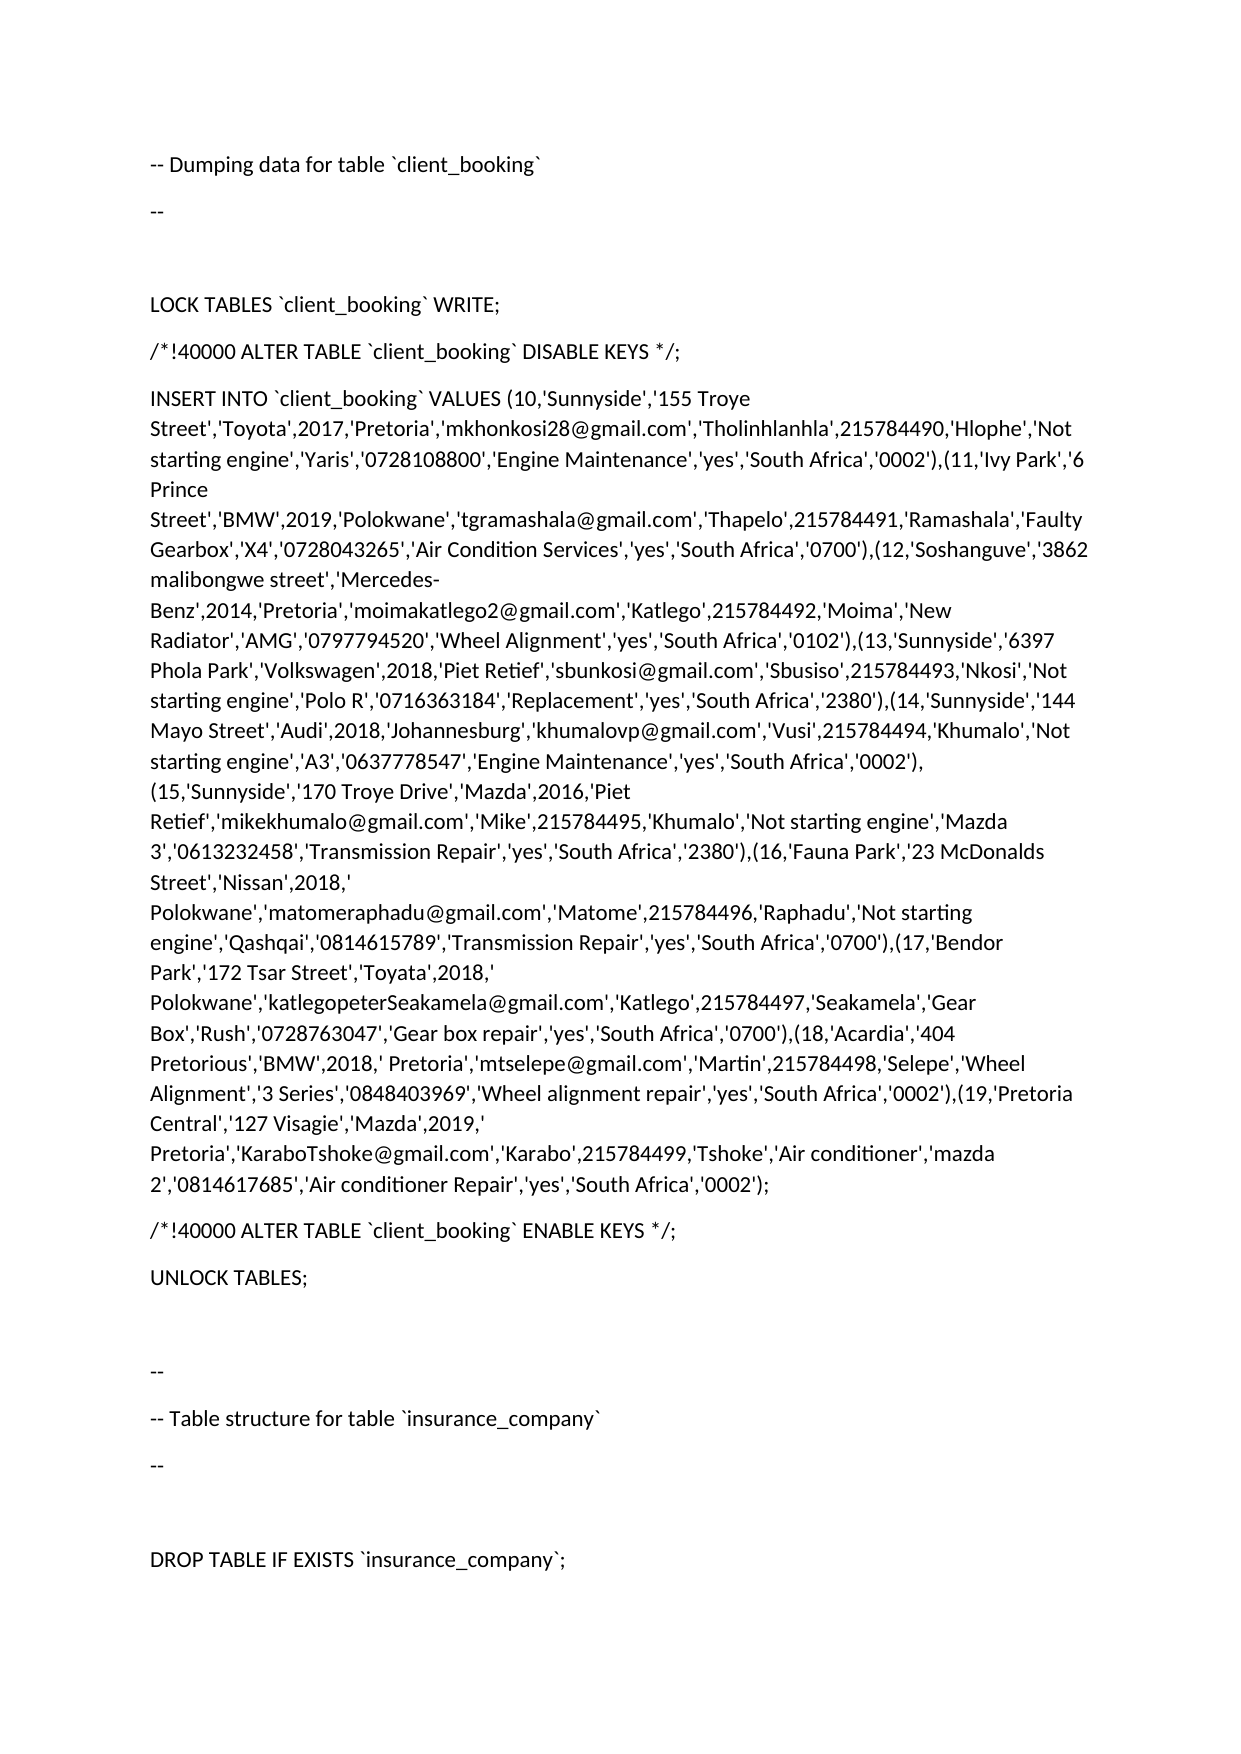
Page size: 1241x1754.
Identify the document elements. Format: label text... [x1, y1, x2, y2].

text -- Table structure for table `insurance_company` [150, 1404, 1090, 1432]
text -- Dumping data for table `client_booking` [150, 150, 1090, 178]
text -- [150, 1451, 1090, 1479]
text -- [150, 1357, 1090, 1385]
text /*!40000 ALTER TABLE `client_booking` DISABLE KEYS */; [150, 337, 1090, 366]
text -- [150, 197, 1090, 225]
text LOCK TABLES `client_booking` WRITE; [150, 291, 1090, 319]
text UNLOCK TABLES; [150, 1263, 1090, 1292]
text DROP TABLE IF EXISTS `insurance_company`; [150, 1545, 1090, 1573]
text INSERT INTO `client_booking` VALUES (10,'Sunnyside','155 Troye Street','Toyota',2017,'Pretoria','mkhonkosi28@gmail.com','Tholinhlanhla',215784490,'Hlophe','Not starting engine','Yaris','0728108800','Engine Maintenance','yes','South Africa','0002'),(11,'Ivy Park','6 Prince Street','BMW',2019,'Polokwane','tgramashala@gmail.com','Thapelo',215784491,'Ramashala','Faulty Gearbox','X4','0728043265','Air Condition Services','yes','South Africa','0700'),(12,'Soshanguve','3862 malibongwe street','Mercedes-Benz',2014,'Pretoria','moimakatlego2@gmail.com','Katlego',215784492,'Moima','New Radiator','AMG','0797794520','Wheel Alignment','yes','South Africa','0102'),(13,'Sunnyside','6397 Phola Park','Volkswagen',2018,'Piet Retief','sbunkosi@gmail.com','Sbusiso',215784493,'Nkosi','Not starting engine','Polo R','0716363184','Replacement','yes','South Africa','2380'),(14,'Sunnyside','144 Mayo Street','Audi',2018,'Johannesburg','khumalovp@gmail.com','Vusi',215784494,'Khumalo','Not starting engine','A3','0637778547','Engine Maintenance','yes','South Africa','0002'),(15,'Sunnyside','170 Troye Drive','Mazda',2016,'Piet Retief','mikekhumalo@gmail.com','Mike',215784495,'Khumalo','Not starting engine','Mazda 3','0613232458','Transmission Repair','yes','South Africa','2380'),(16,'Fauna Park','23 McDonalds Street','Nissan',2018,' Polokwane','matomeraphadu@gmail.com','Matome',215784496,'Raphadu','Not starting engine','Qashqai','0814615789','Transmission Repair','yes','South Africa','0700'),(17,'Bendor Park','172 Tsar Street','Toyata',2018,' Polokwane','katlegopeterSeakamela@gmail.com','Katlego',215784497,'Seakamela','Gear Box','Rush','0728763047','Gear box repair','yes','South Africa','0700'),(18,'Acardia','404 Pretorious','BMW',2018,' Pretoria','mtselepe@gmail.com','Martin',215784498,'Selepe','Wheel Alignment','3 Series','0848403969','Wheel alignment repair','yes','South Africa','0002'),(19,'Pretoria Central','127 Visagie','Mazda',2019,' Pretoria','KaraboTshoke@gmail.com','Karabo',215784499,'Tshoke','Air conditioner','mazda 2','0814617685','Air conditioner Repair','yes','South Africa','0002'); [150, 384, 1090, 1198]
text /*!40000 ALTER TABLE `client_booking` ENABLE KEYS */; [150, 1217, 1090, 1245]
